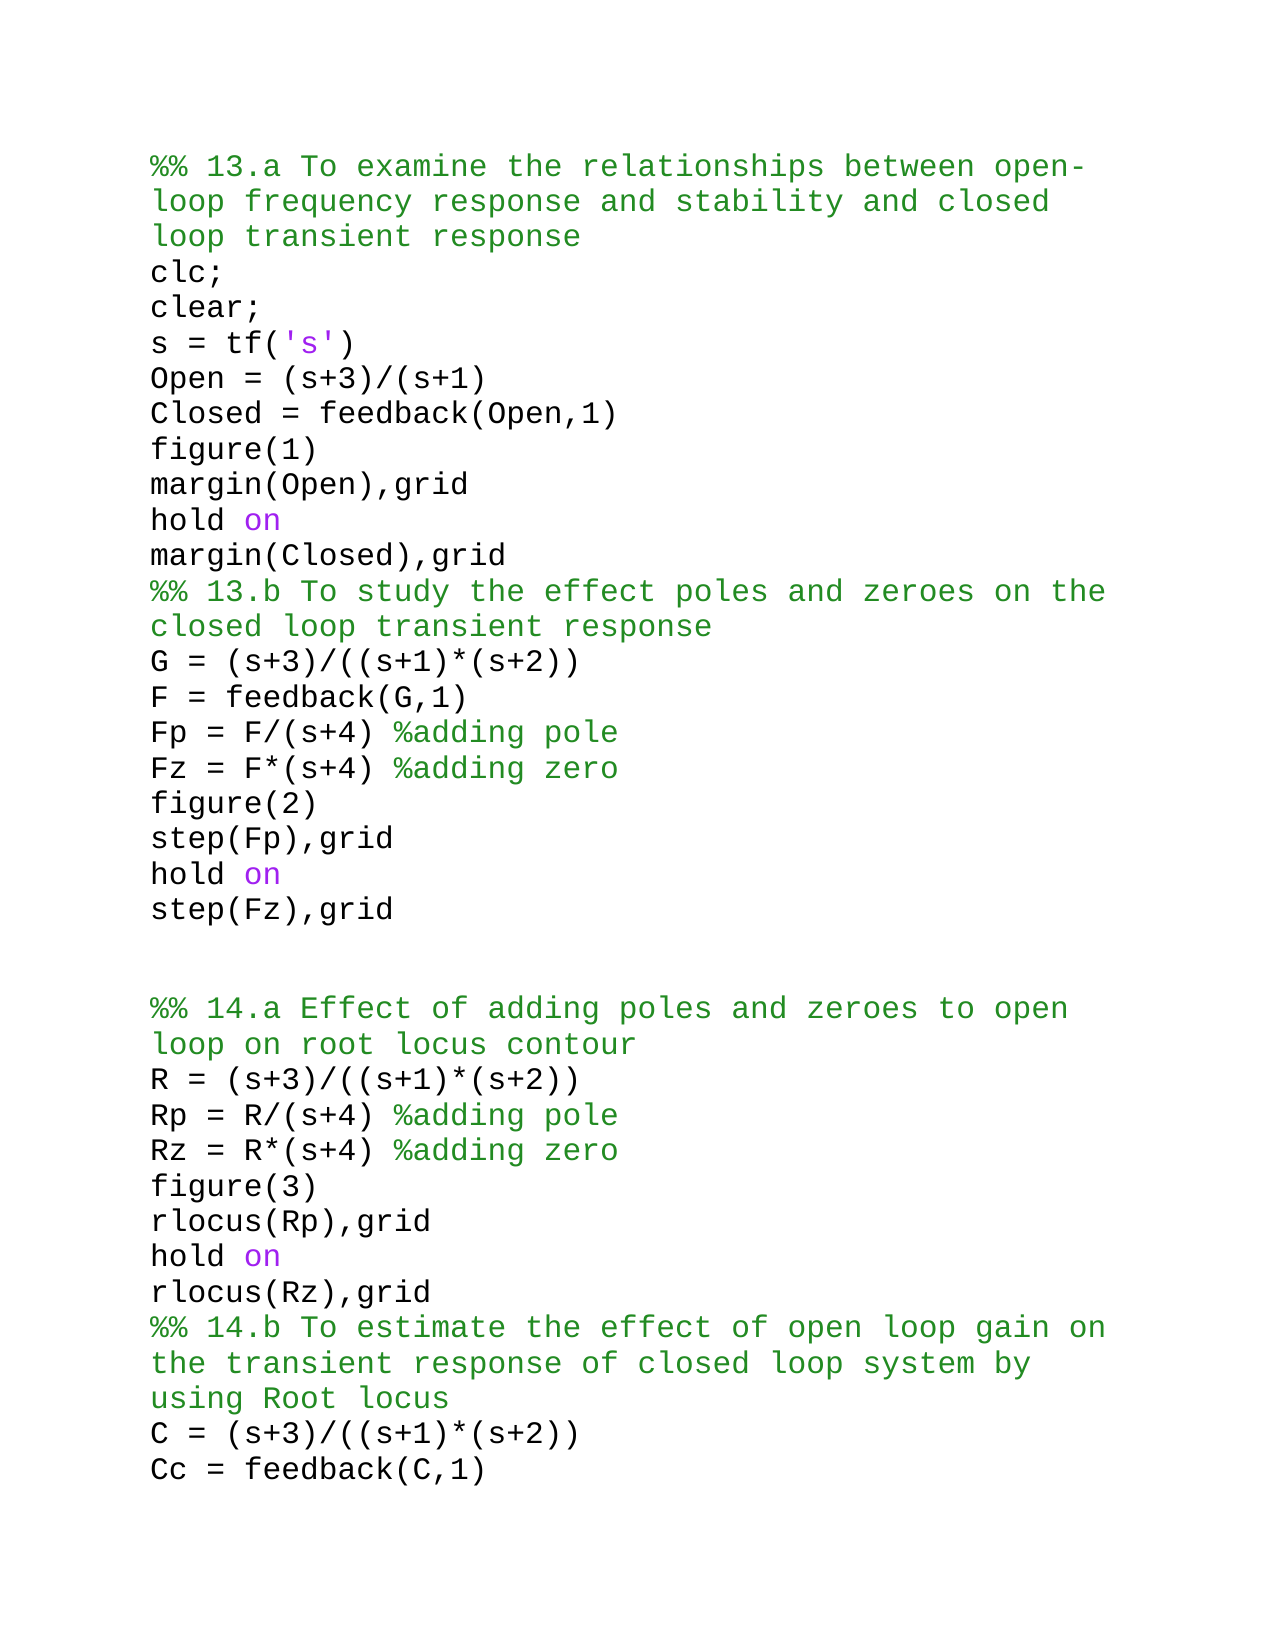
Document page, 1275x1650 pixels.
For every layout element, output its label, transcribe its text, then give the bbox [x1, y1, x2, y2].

text F = feedback(G,1) [150, 681, 1125, 717]
text hold on [150, 858, 1125, 894]
text Open = (s+3)/(s+1) [150, 362, 1125, 398]
text step(Fz),grid [150, 894, 1125, 929]
text step(Fp),grid [150, 823, 1125, 858]
text clear; [150, 292, 1125, 327]
text rlocus(Rz),grid [150, 1276, 1125, 1312]
text Fp = F/(s+4) %adding pole [150, 717, 1125, 752]
text s = tf('s') [150, 327, 1125, 362]
text G = (s+3)/((s+1)*(s+2)) [150, 646, 1125, 681]
text figure(2) [150, 787, 1125, 823]
text rlocus(Rp),grid [150, 1205, 1125, 1241]
text %% 14.b To estimate the effect of open loop gain on the transient response of closed loop system by using Root locus [150, 1312, 1125, 1418]
text margin(Open),grid [150, 469, 1125, 504]
text margin(Closed),grid [150, 539, 1125, 575]
text %% 13.a To examine the relationships between open-loop frequency response and stability and closed loop transient response [150, 150, 1125, 256]
text Closed = feedback(Open,1) [150, 398, 1125, 433]
text hold on [150, 504, 1125, 539]
text Rp = R/(s+4) %adding pole [150, 1099, 1125, 1134]
text Fz = F*(s+4) %adding zero [150, 752, 1125, 787]
text hold on [150, 1241, 1125, 1276]
text %% 13.b To study the effect poles and zeroes on the closed loop transient response [150, 575, 1125, 646]
text clc; [150, 256, 1125, 292]
text figure(3) [150, 1170, 1125, 1205]
text C = (s+3)/((s+1)*(s+2)) [150, 1418, 1125, 1453]
text R = (s+3)/((s+1)*(s+2)) [150, 1064, 1125, 1099]
text Rz = R*(s+4) %adding zero [150, 1134, 1125, 1170]
text %% 14.a Effect of adding poles and zeroes to open loop on root locus contour [150, 993, 1125, 1064]
text Cc = feedback(C,1) [150, 1453, 1125, 1489]
text figure(1) [150, 433, 1125, 469]
